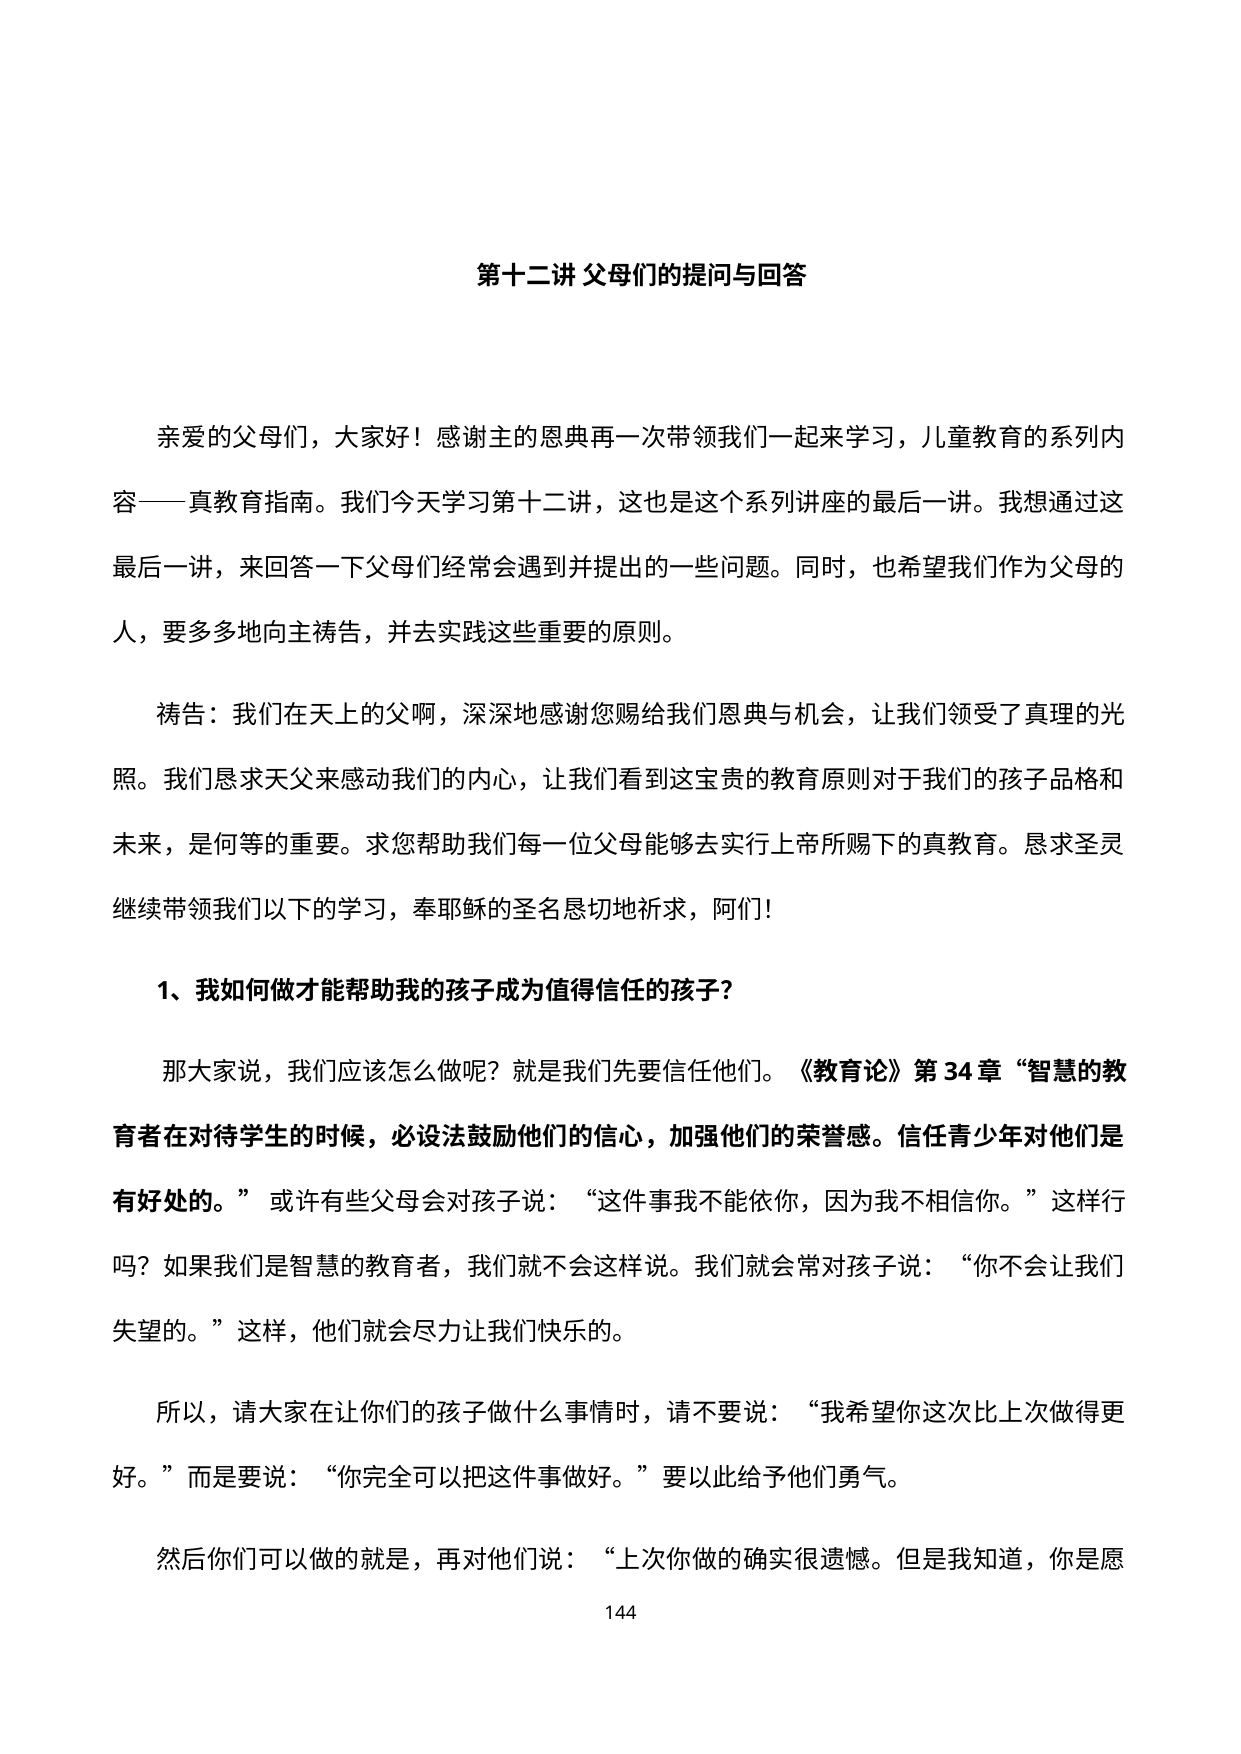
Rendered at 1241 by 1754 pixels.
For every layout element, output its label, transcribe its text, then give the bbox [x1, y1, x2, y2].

text 亲爱的父母们，大家好！感谢主的恩典再一次带领我们一起来学习，儿童教育的系列内容――真教育指南。我们今天学习第十二讲，这也是这个系列讲座的最后一讲。我想通过这最后一讲，来回答一下父母们经常会遇到并提出的一些问题。同时，也希望我们作为父母的人，要多多地向主祷告，并去实践这些重要的原则。 [112, 403, 1128, 663]
text 第十二讲 父母们的提问与回答 [112, 241, 1128, 306]
text 所以，请大家在让你们的孩子做什么事情时，请不要说：“我希望你这次比上次做得更好。”而是要说：“你完全可以把这件事做好。”要以此给予他们勇气。 [112, 1378, 1128, 1508]
text 1、我如何做才能帮助我的孩子成为值得信任的孩子？ [112, 956, 1128, 1021]
text 那大家说，我们应该怎么做呢？就是我们先要信任他们。《教育论》第34章“智慧的教育者在对待学生的时候，必设法鼓励他们的信心，加强他们的荣誉感。信任青少年对他们是有好处的。” 或许有些父母会对孩子说：“这件事我不能依你，因为我不相信你。”这样行吗？如果我们是智慧的教育者，我们就不会这样说。我们就会常对孩子说：“你不会让我们失望的。”这样，他们就会尽力让我们快乐的。 [112, 1037, 1128, 1362]
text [112, 1525, 1128, 1590]
text 祷告：我们在天上的父啊，深深地感谢您赐给我们恩典与机会，让我们领受了真理的光照。我们恳求天父来感动我们的内心，让我们看到这宝贵的教育原则对于我们的孩子品格和未来，是何等的重要。求您帮助我们每一位父母能够去实行上帝所赐下的真教育。恳求圣灵继续带领我们以下的学习，奉耶稣的圣名恳切地祈求，阿们！ [112, 680, 1128, 940]
